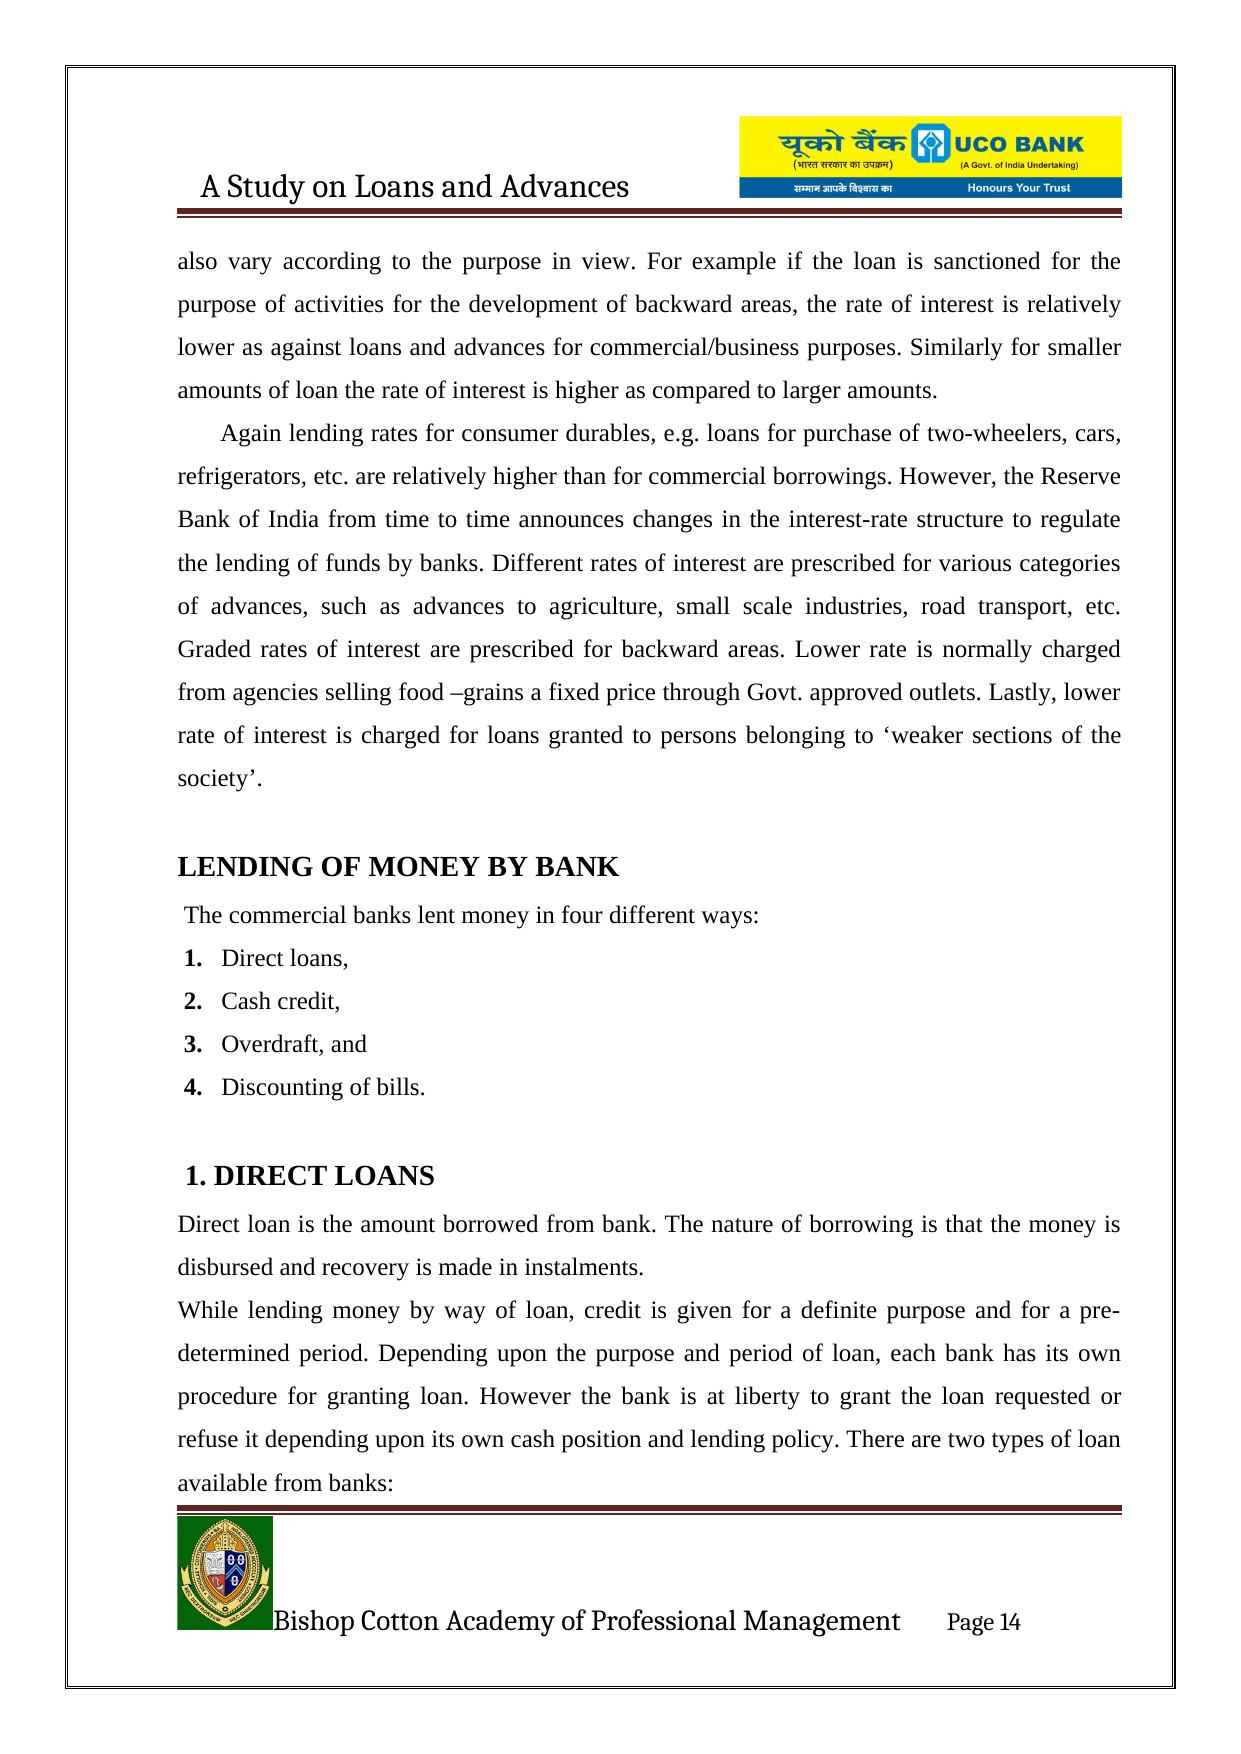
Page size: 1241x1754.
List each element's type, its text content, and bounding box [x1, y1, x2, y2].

text The commercial banks lent money in four different ways: [177, 900, 1122, 928]
list Cash credit, [183, 986, 1122, 1015]
text LENDING OF MONEY BY BANK [177, 849, 1122, 883]
text While lending money by way of loan, credit is given for a definite purpose and for a pre-determined period. Depending upon the purpose and period of loan, each bank has its own procedure for granting loan. However the bank is at liberty to grant the loan requested or refuse it depending upon its own cash position and lending policy. There are two types of loan available from banks: [177, 1295, 1122, 1496]
list Overdraft, and [183, 1029, 1122, 1058]
picture [739, 116, 1123, 198]
text Again lending rates for consumer durables, e.g. loans for purchase of two-wheelers, cars, refrigerators, etc. are relatively higher than for commercial borrowings. However, the Reserve Bank of India from time to time announces changes in the interest-rate structure to regulate the lending of funds by banks. Different rates of interest are prescribed for various categories of advances, such as advances to agriculture, small scale industries, road transport, etc. Graded rates of interest are prescribed for backward areas. Lower rate is normally charged from agencies selling food –grains a fixed price through Govt. approved outlets. Lastly, lower rate of interest is charged for loans granted to persons belonging to ‘weaker sections of the society’. [177, 418, 1122, 792]
list 1. DIRECT LOANS [177, 1158, 1122, 1192]
text Direct loan is the amount borrowed from bank. The nature of borrowing is that the money is disbursed and recovery is made in instalments. [177, 1209, 1122, 1281]
picture [177, 1516, 273, 1630]
list Discounting of bills. [183, 1072, 1122, 1101]
list Direct loans, [183, 943, 1122, 972]
